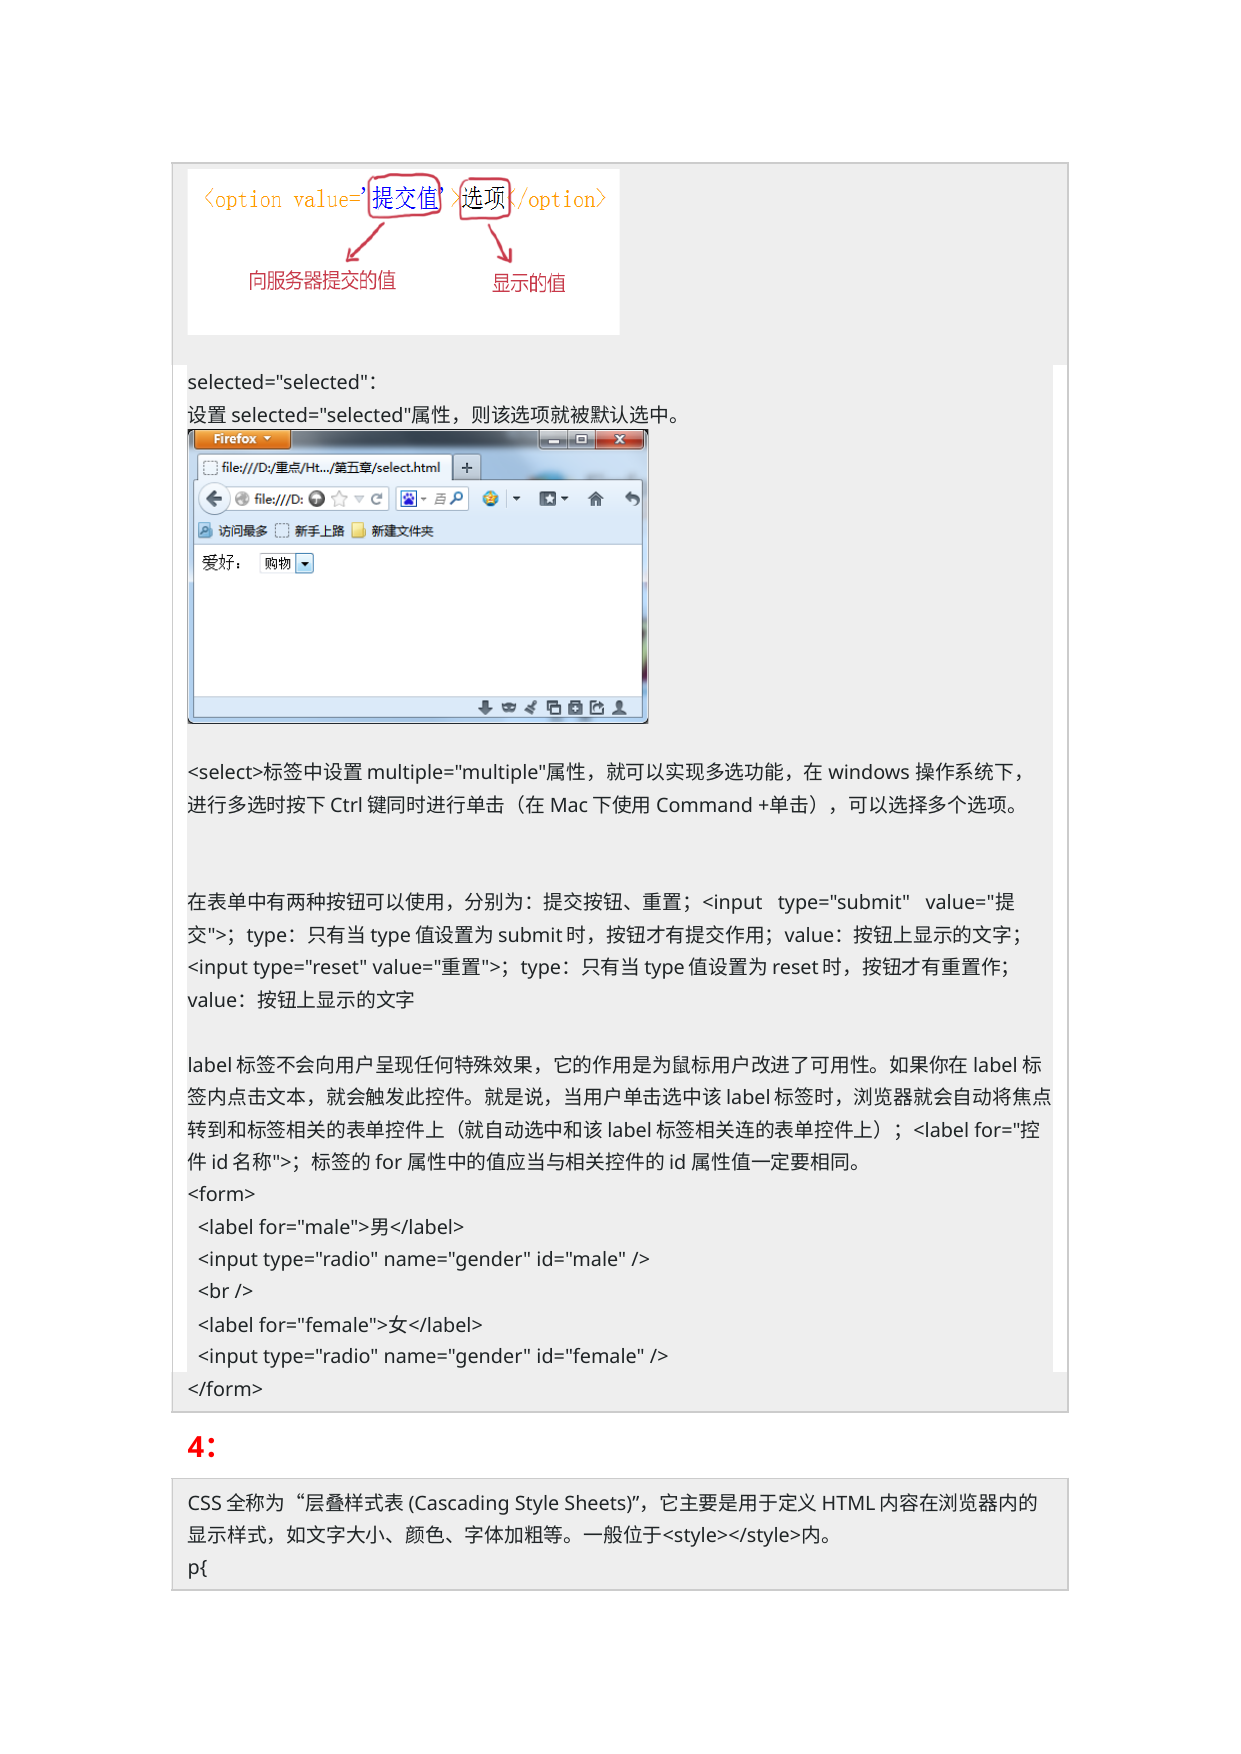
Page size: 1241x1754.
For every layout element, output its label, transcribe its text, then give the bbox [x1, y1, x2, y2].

text 在表单中有两种按钮可以使用，分别为：提交按钮、重置；<input type="submit" value="提交">；type：只有当type值设置为submit时，按钮才有提交作用；value：按钮上显示的文字； [187, 885, 1053, 950]
picture [187, 429, 649, 724]
text <input type="radio" name="gender" id="male" /> [187, 1242, 1053, 1275]
text <input type="reset" value="重置">；type：只有当type值设置为reset时，按钮才有重置作； [187, 950, 1053, 982]
text value：按钮上显示的文字 [187, 982, 1053, 1015]
text <form> [187, 1177, 1053, 1210]
text </form> [173, 1364, 1067, 1411]
text 设置selected="selected"属性，则该选项就被默认选中。 [187, 397, 1053, 430]
text 4： [187, 1413, 1053, 1478]
picture [187, 169, 620, 335]
text <label for="male">男</label> [187, 1210, 1053, 1242]
text <label for="female">女</label> [187, 1307, 1053, 1340]
text <input type="radio" name="gender" id="female" /> [187, 1340, 1053, 1364]
text CSS全称为“层叠样式表 (Cascading Style Sheets)”，它主要是用于定义HTML内容在浏览器内的显示样式，如文字大小、颜色、字体加粗等。一般位于<style></style>内。 [173, 1479, 1067, 1543]
text selected="selected"： [187, 365, 1053, 397]
text p{ [173, 1543, 1067, 1589]
text <select>标签中设置multiple="multiple"属性，就可以实现多选功能，在 windows 操作系统下，进行多选时按下Ctrl键同时进行单击（在 Mac下使用 Command +单击），可以选择多个选项。 [187, 755, 1053, 820]
text label标签不会向用户呈现任何特殊效果，它的作用是为鼠标用户改进了可用性。如果你在 label 标签内点击文本，就会触发此控件。就是说，当用户单击选中该label标签时，浏览器就会自动将焦点转到和标签相关的表单控件上（就自动选中和该label标签相关连的表单控件上）；<label for="控件id名称">；标签的 for 属性中的值应当与相关控件的 id 属性值一定要相同。 [187, 1047, 1053, 1177]
text <br /> [187, 1275, 1053, 1307]
